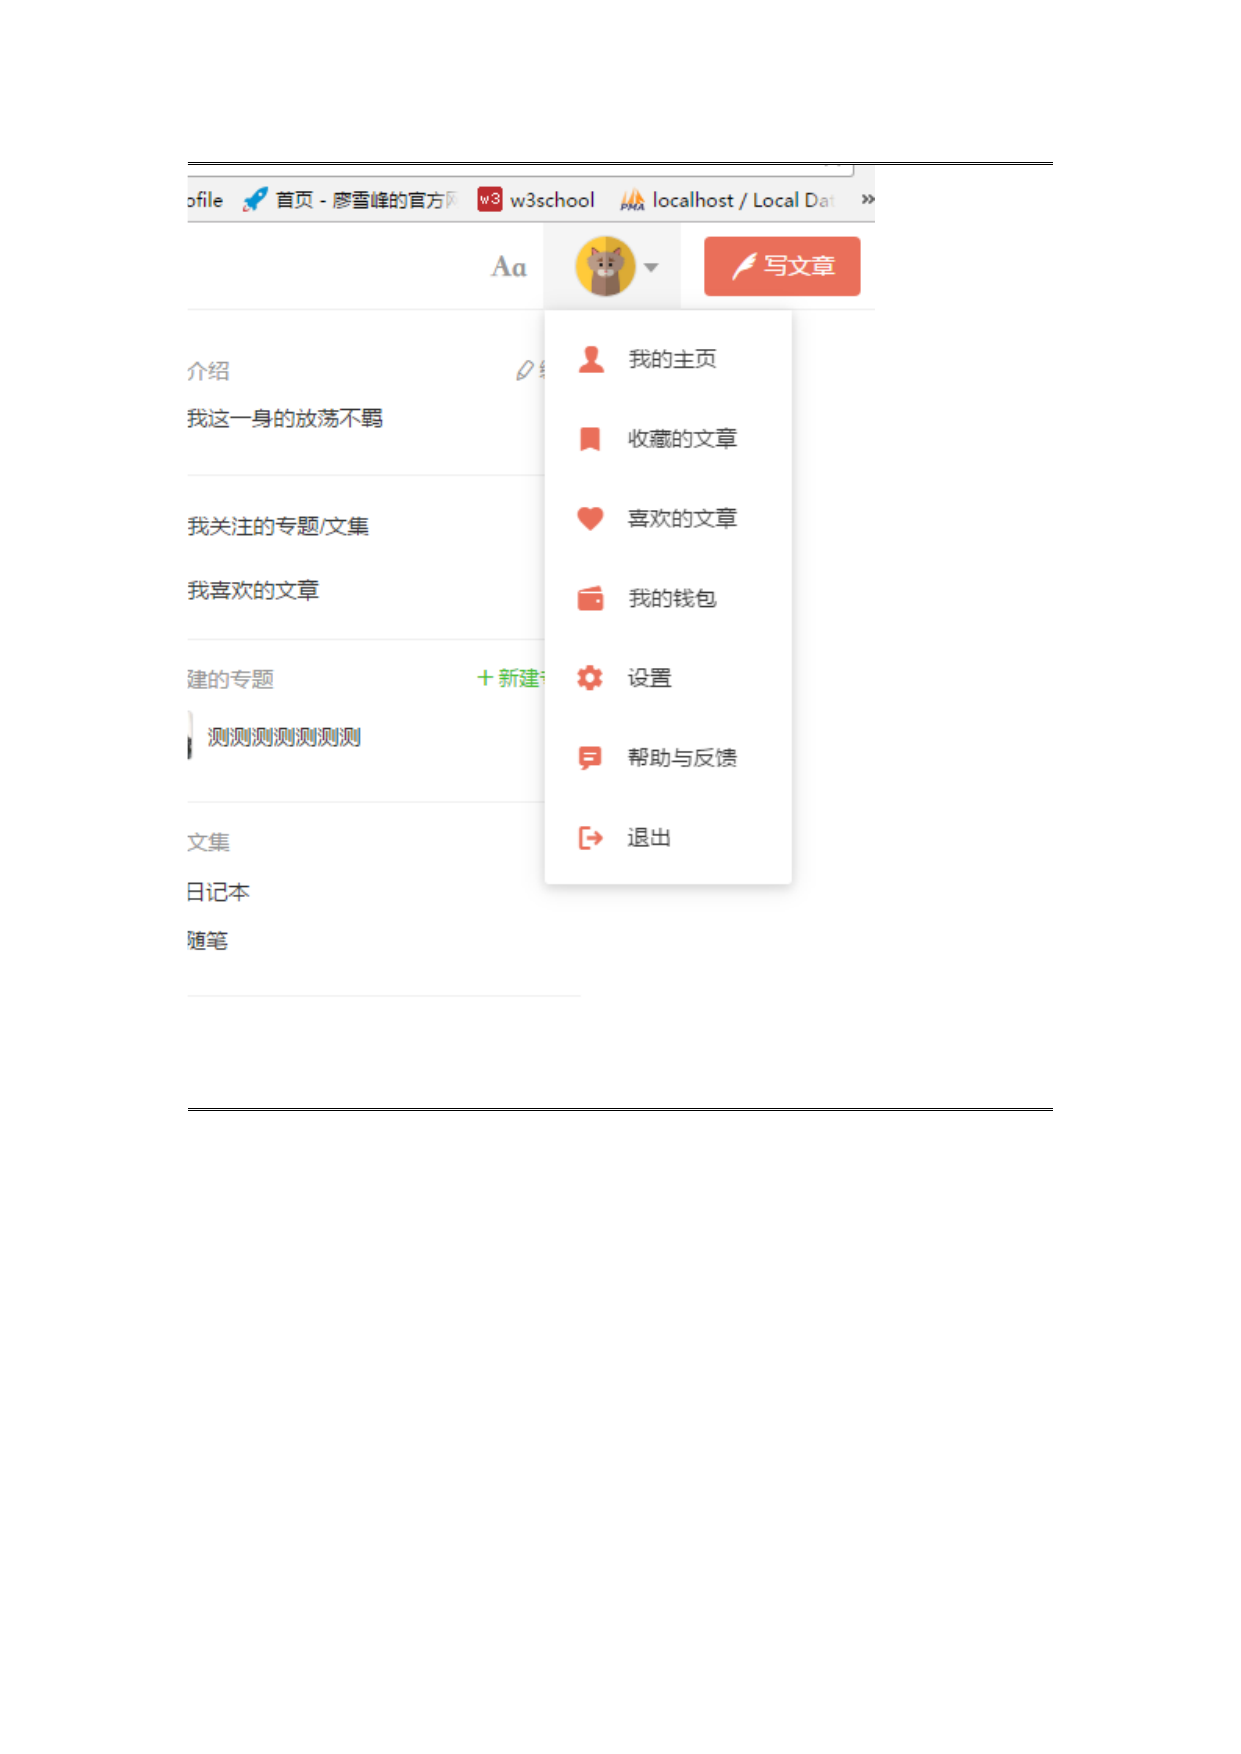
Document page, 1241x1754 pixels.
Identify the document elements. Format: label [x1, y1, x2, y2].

picture [187, 165, 875, 1094]
